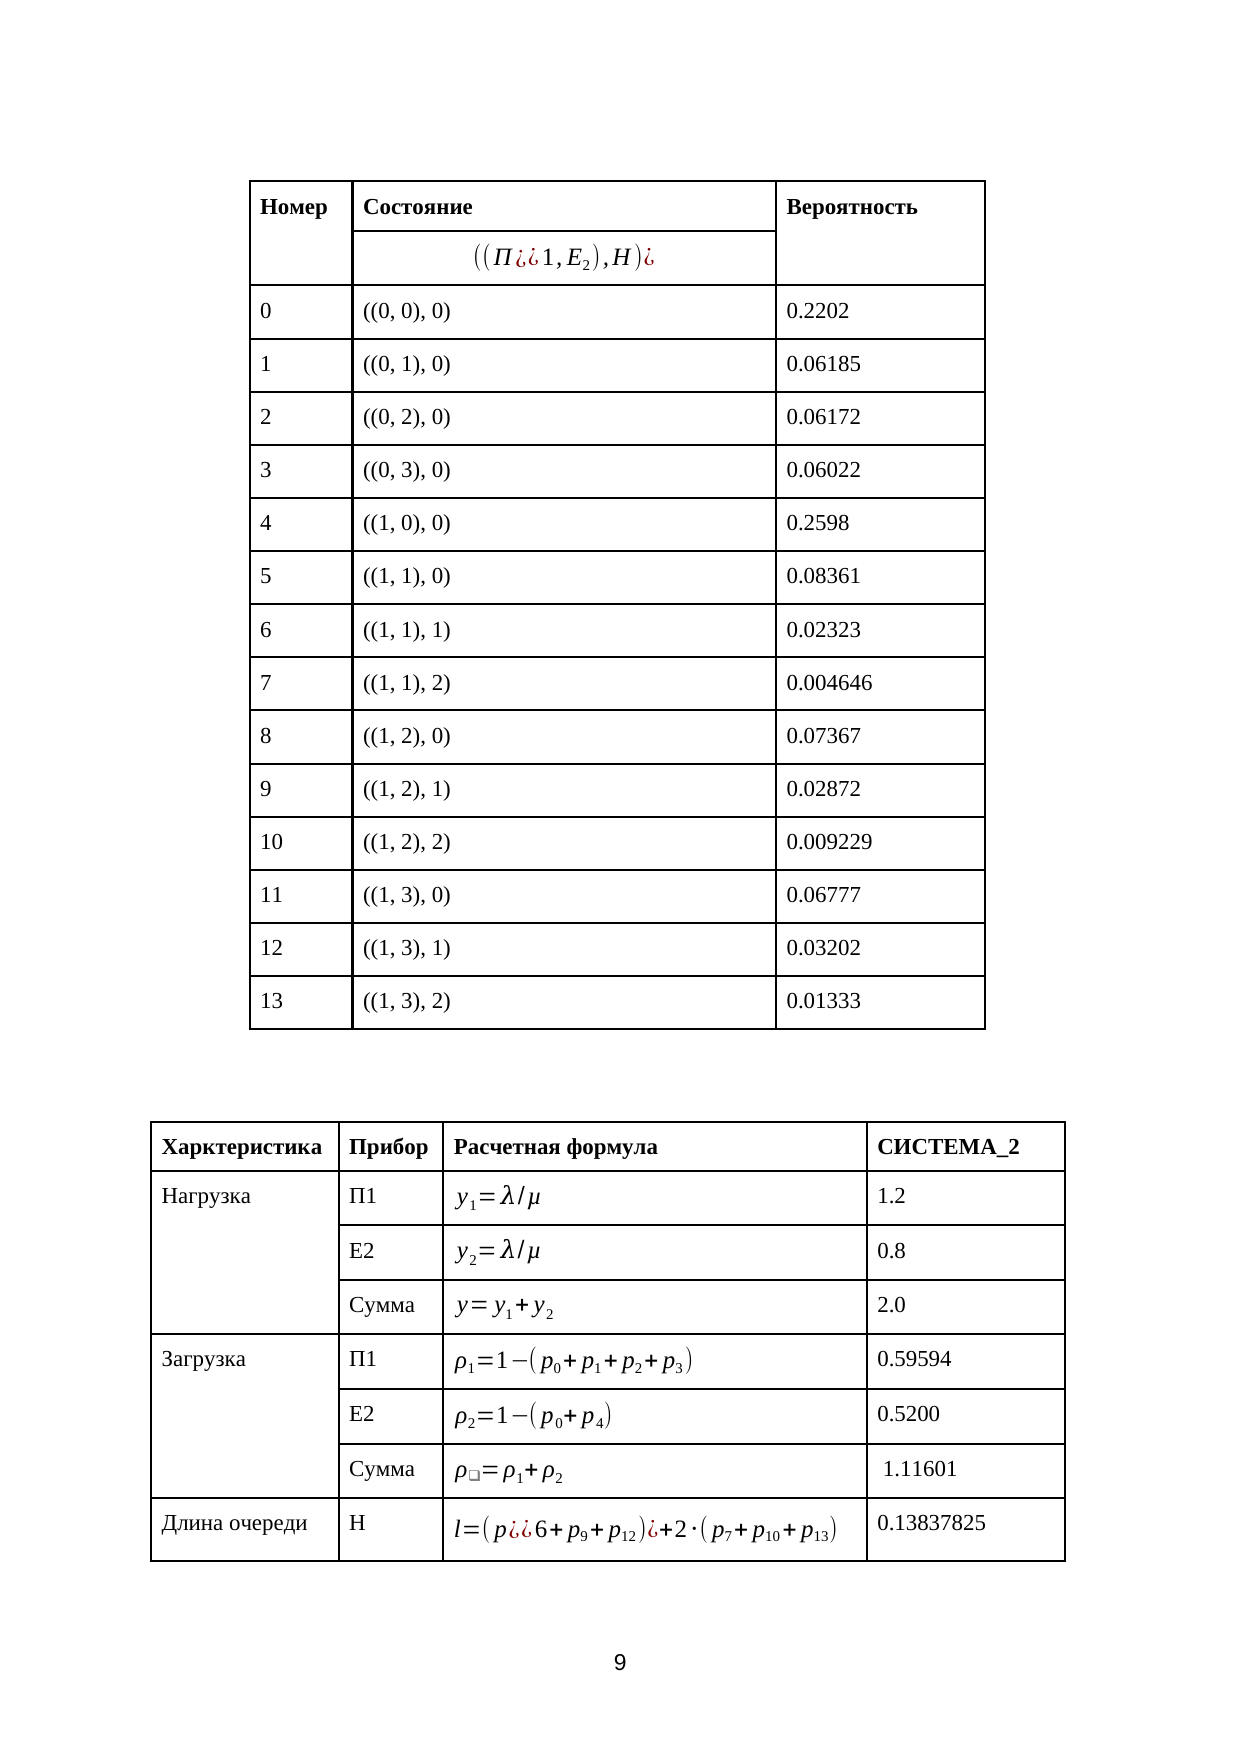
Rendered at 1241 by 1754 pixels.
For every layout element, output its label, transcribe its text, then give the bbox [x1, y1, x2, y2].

table_cell 2 [251, 393, 351, 444]
table_cell 0.01333 [777, 977, 984, 1028]
table_cell 12 [251, 924, 351, 975]
table_cell 0.009229 [777, 818, 984, 869]
table_cell ((0, 1), 0) [354, 340, 775, 391]
table_cell ((1, 2), 0) [354, 711, 775, 762]
table_cell [444, 1445, 866, 1497]
table_header Номер [251, 182, 351, 284]
table_cell ((1, 2), 2) [354, 818, 775, 869]
table_cell ((1, 1), 2) [354, 658, 775, 709]
table_cell 2.0 [868, 1281, 1064, 1333]
table_cell 1.11601 [868, 1445, 1064, 1497]
table_cell 0.06022 [777, 446, 984, 497]
table_cell [444, 1335, 866, 1388]
table_cell ((1, 3), 1) [354, 924, 775, 975]
table_cell ((0, 2), 0) [354, 393, 775, 444]
table_cell 9 [251, 765, 351, 816]
table_cell Н [340, 1499, 442, 1560]
table_cell Нагрузка [152, 1172, 338, 1333]
table_cell 0.06185 [777, 340, 984, 391]
table_cell 0.004646 [777, 658, 984, 709]
table_header Расчетная формула [444, 1123, 866, 1170]
table_cell 1.2 [868, 1172, 1064, 1224]
table_cell 0.06777 [777, 871, 984, 922]
table_cell 4 [251, 499, 351, 550]
table_cell 0.07367 [777, 711, 984, 762]
table_cell 10 [251, 818, 351, 869]
table_cell П1 [340, 1172, 442, 1224]
table_cell [354, 232, 775, 284]
table_cell Е2 [340, 1390, 442, 1443]
table_cell П1 [340, 1335, 442, 1388]
table_cell ((0, 3), 0) [354, 446, 775, 497]
table_cell [444, 1499, 866, 1560]
table_cell Длина очереди [152, 1499, 338, 1560]
table_cell 0 [251, 286, 351, 337]
table_cell Сумма [340, 1445, 442, 1497]
table_cell 0.08361 [777, 552, 984, 603]
table_cell 6 [251, 605, 351, 656]
table_header Состояние [354, 182, 775, 229]
table_cell 1 [251, 340, 351, 391]
table_cell Загрузка [152, 1335, 338, 1497]
table_cell 8 [251, 711, 351, 762]
table_cell 13 [251, 977, 351, 1028]
table_cell ((1, 2), 1) [354, 765, 775, 816]
table_cell 0.59594 [868, 1335, 1064, 1388]
table_header Харктеристика [152, 1123, 338, 1170]
table_cell 0.13837825 [868, 1499, 1064, 1560]
table_cell 0.5200 [868, 1390, 1064, 1443]
table_cell 0.03202 [777, 924, 984, 975]
table_cell ((1, 3), 2) [354, 977, 775, 1028]
table_cell [444, 1226, 866, 1279]
table_cell Сумма [340, 1281, 442, 1333]
table_cell [444, 1172, 866, 1224]
table_header СИСТЕМА_2 [868, 1123, 1064, 1170]
table_cell [444, 1390, 866, 1443]
table_cell ((1, 1), 0) [354, 552, 775, 603]
table_cell 0.02872 [777, 765, 984, 816]
table_cell ((1, 1), 1) [354, 605, 775, 656]
table_cell 5 [251, 552, 351, 603]
table_cell ((1, 0), 0) [354, 499, 775, 550]
table_cell [444, 1281, 866, 1333]
table_cell 7 [251, 658, 351, 709]
table_cell ((0, 0), 0) [354, 286, 775, 337]
table_cell 0.2598 [777, 499, 984, 550]
table_cell 0.2202 [777, 286, 984, 337]
table_header Прибор [340, 1123, 442, 1170]
table_cell ((1, 3), 0) [354, 871, 775, 922]
table_cell 3 [251, 446, 351, 497]
table_cell 0.8 [868, 1226, 1064, 1279]
table_header Вероятность [777, 182, 984, 284]
table_cell 0.02323 [777, 605, 984, 656]
table_cell 11 [251, 871, 351, 922]
table_cell Е2 [340, 1226, 442, 1279]
table_cell 0.06172 [777, 393, 984, 444]
